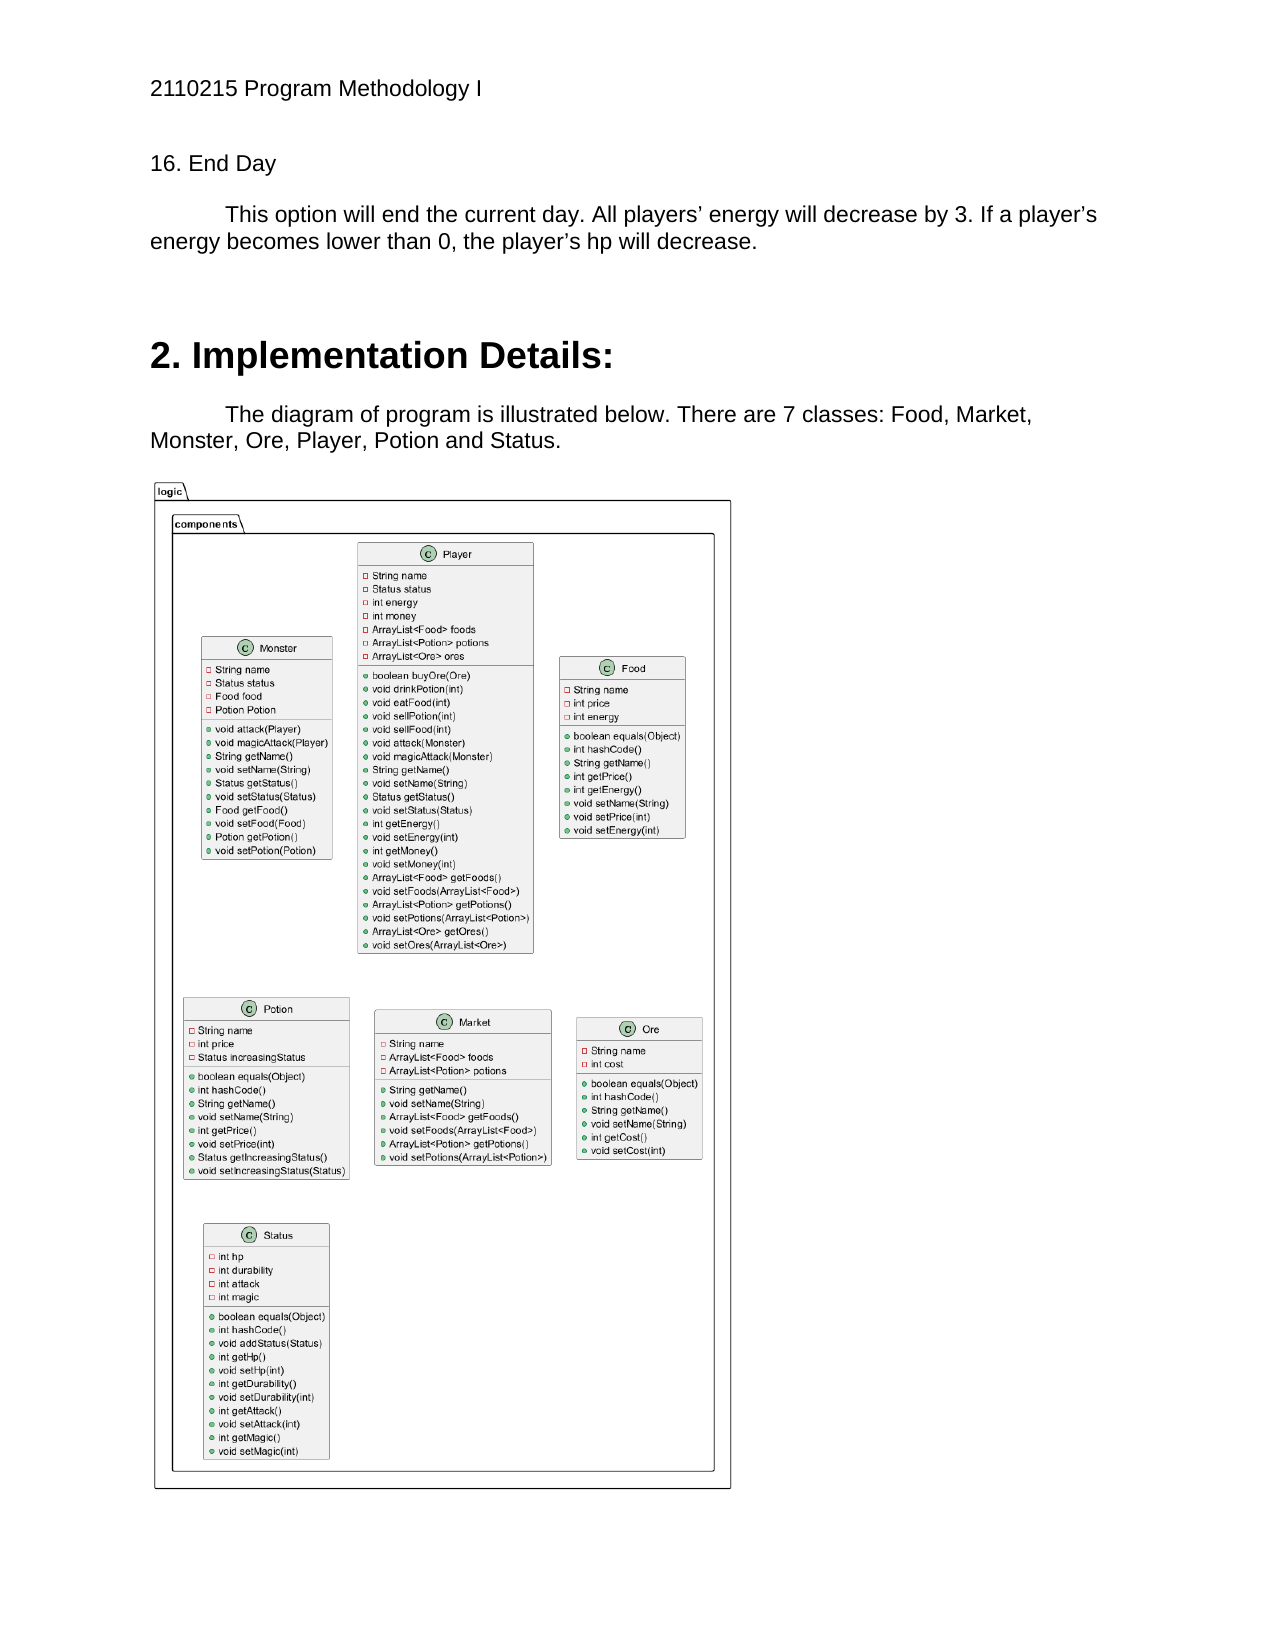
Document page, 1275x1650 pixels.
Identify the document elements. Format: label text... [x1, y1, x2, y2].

text This option will end the current day. All players’ energy will decrease by 3. If a player’s energy becomes lower than 0, the player’s hp will decrease. [150, 201, 1125, 254]
text The diagram of program is illustrated below. There are 7 classes: Food, Market, Monster, Ore, Player, Potion and Status. [150, 401, 1125, 454]
text 16. End Day [150, 150, 1125, 176]
text 2. Implementation Details: [150, 333, 1125, 376]
picture [150, 478, 735, 1492]
